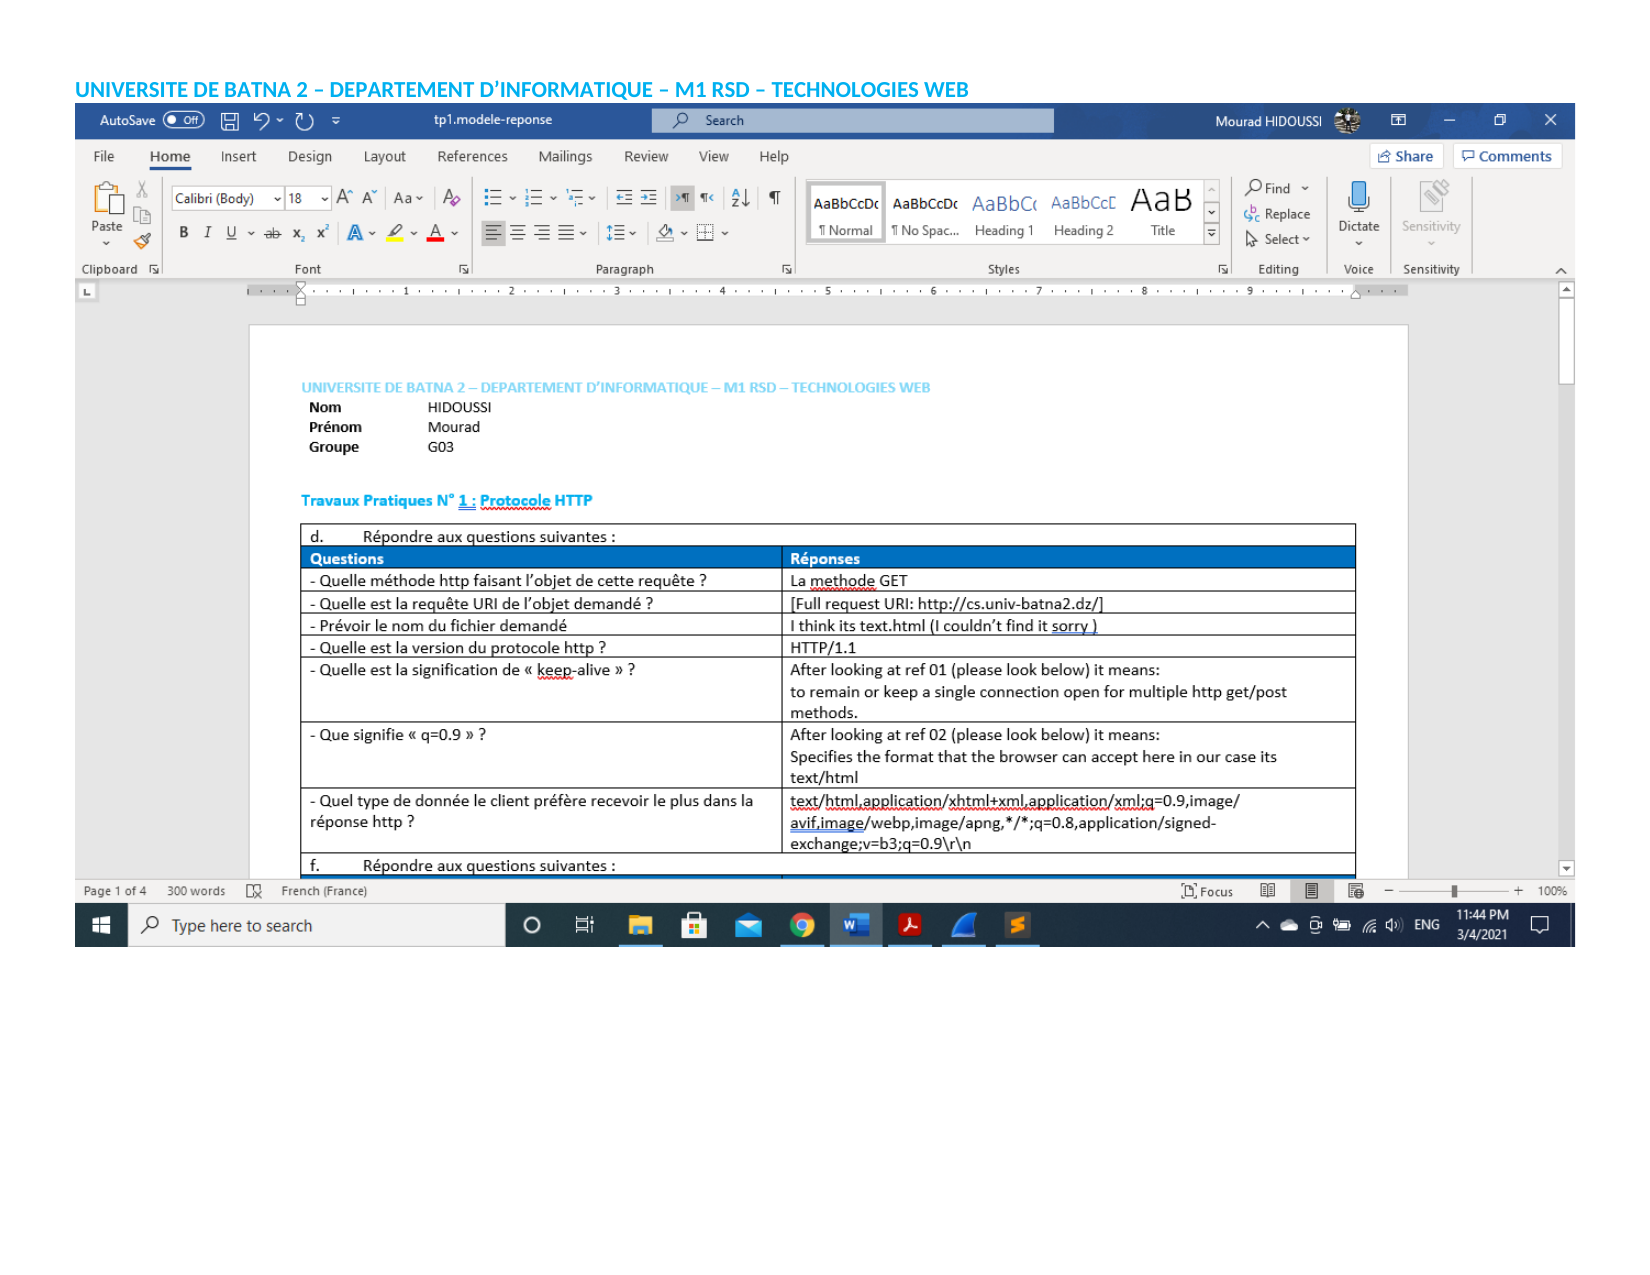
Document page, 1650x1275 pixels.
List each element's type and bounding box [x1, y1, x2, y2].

picture [75, 103, 1575, 947]
